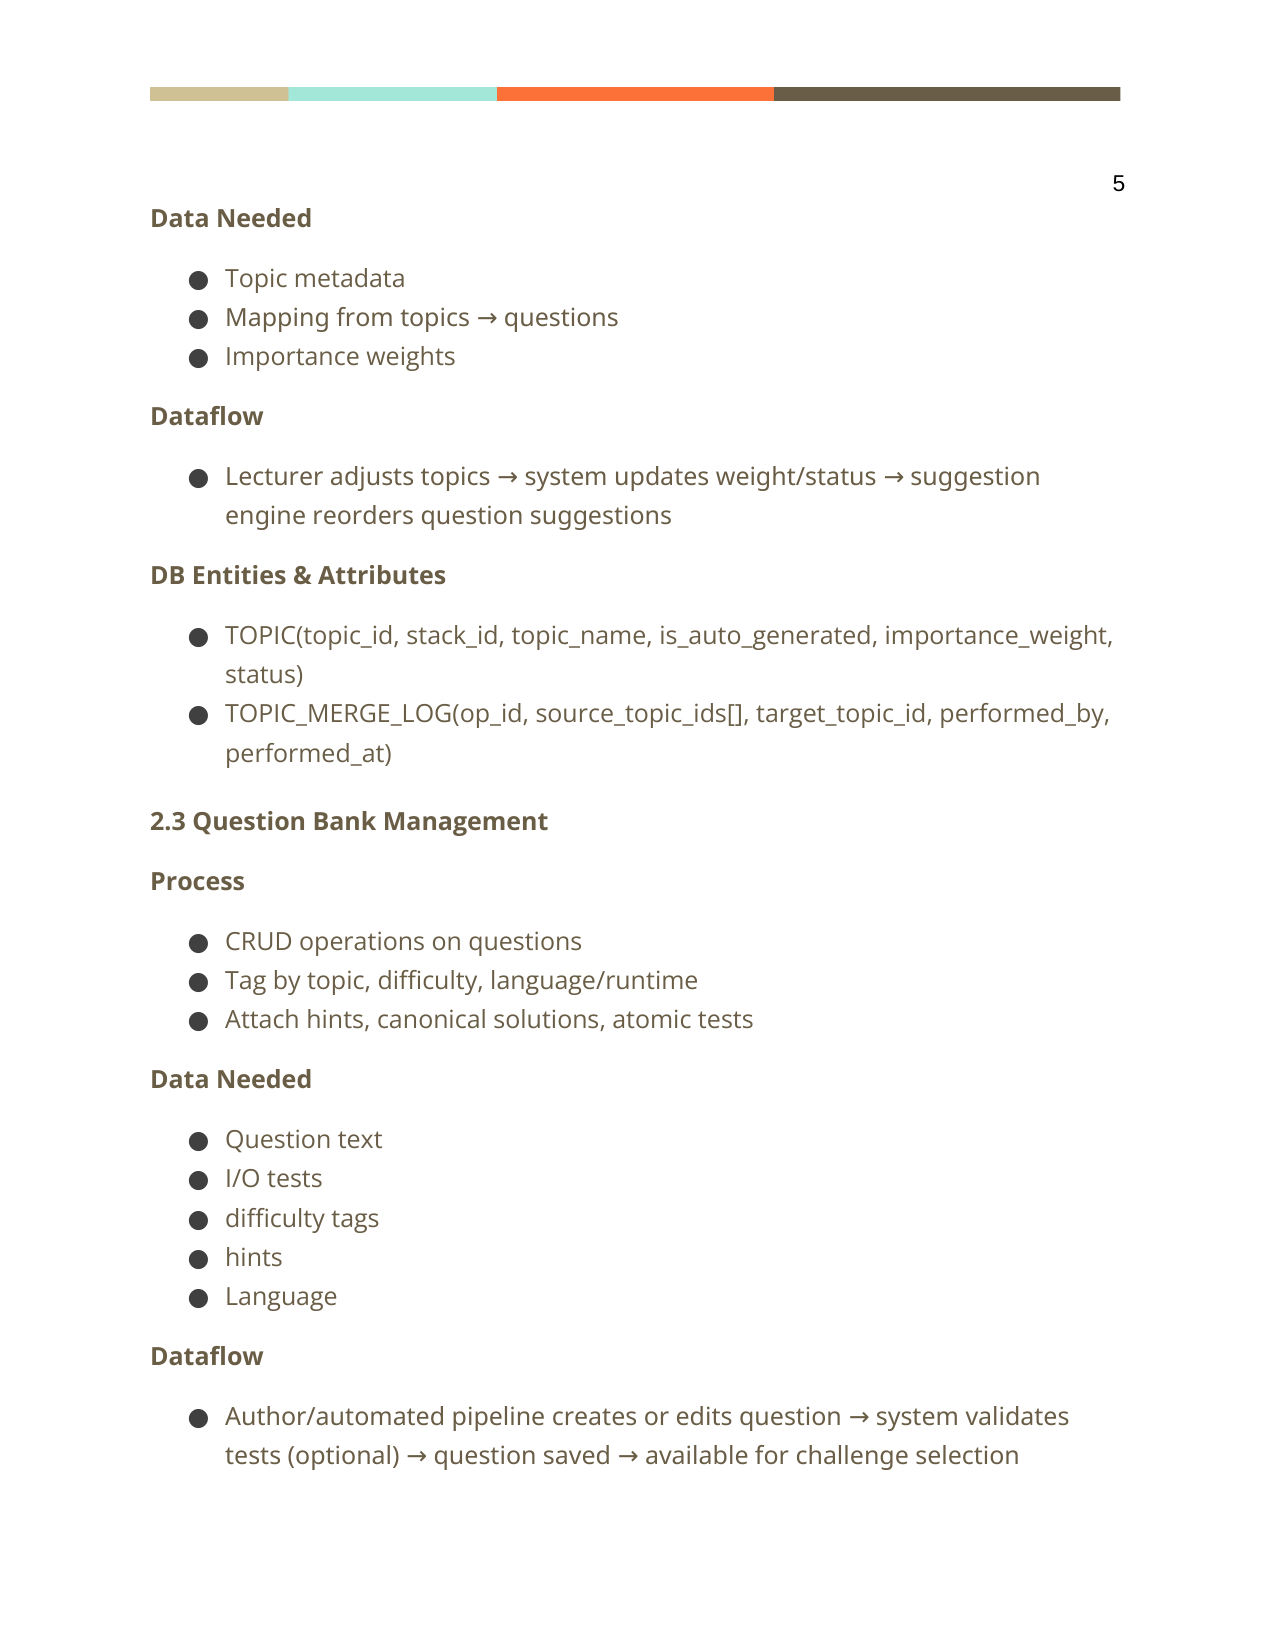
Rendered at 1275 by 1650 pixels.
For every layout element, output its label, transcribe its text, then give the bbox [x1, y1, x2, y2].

list Attach hints, canonical solutions, atomic tests [187, 1002, 1125, 1036]
subtitle 2.3 Question Bank Management [150, 804, 1125, 838]
list Tag by topic, difficulty, language/runtime [187, 963, 1125, 997]
text Dataflow [150, 399, 1125, 433]
list difficulty tags [187, 1200, 1125, 1234]
list Mapping from topics → questions [187, 299, 1125, 333]
list Importance weights [187, 339, 1125, 373]
list Author/automated pipeline creates or edits question → system validates tests (optional) → question saved → available for challenge selection [187, 1399, 1125, 1472]
text Process [150, 864, 1125, 898]
list Question text [187, 1122, 1125, 1156]
text Data Needed [150, 200, 1125, 234]
list Language [187, 1279, 1125, 1313]
picture [150, 87, 1121, 101]
list CRUD operations on questions [187, 924, 1125, 958]
list hints [187, 1239, 1125, 1273]
text Dataflow [150, 1339, 1125, 1373]
list TOPIC(topic_id, stack_id, topic_name, is_auto_generated, importance_weight, status) [187, 618, 1125, 691]
list TOPIC_MERGE_LOG(op_id, source_topic_ids[], target_topic_id, performed_by, performed_at) [187, 696, 1125, 769]
text DB Entities & Attributes [150, 558, 1125, 592]
list Topic metadata [187, 260, 1125, 294]
text Data Needed [150, 1062, 1125, 1096]
list I/O tests [187, 1161, 1125, 1195]
list Lecturer adjusts topics → system updates weight/status → suggestion engine reorders question suggestions [187, 459, 1125, 532]
